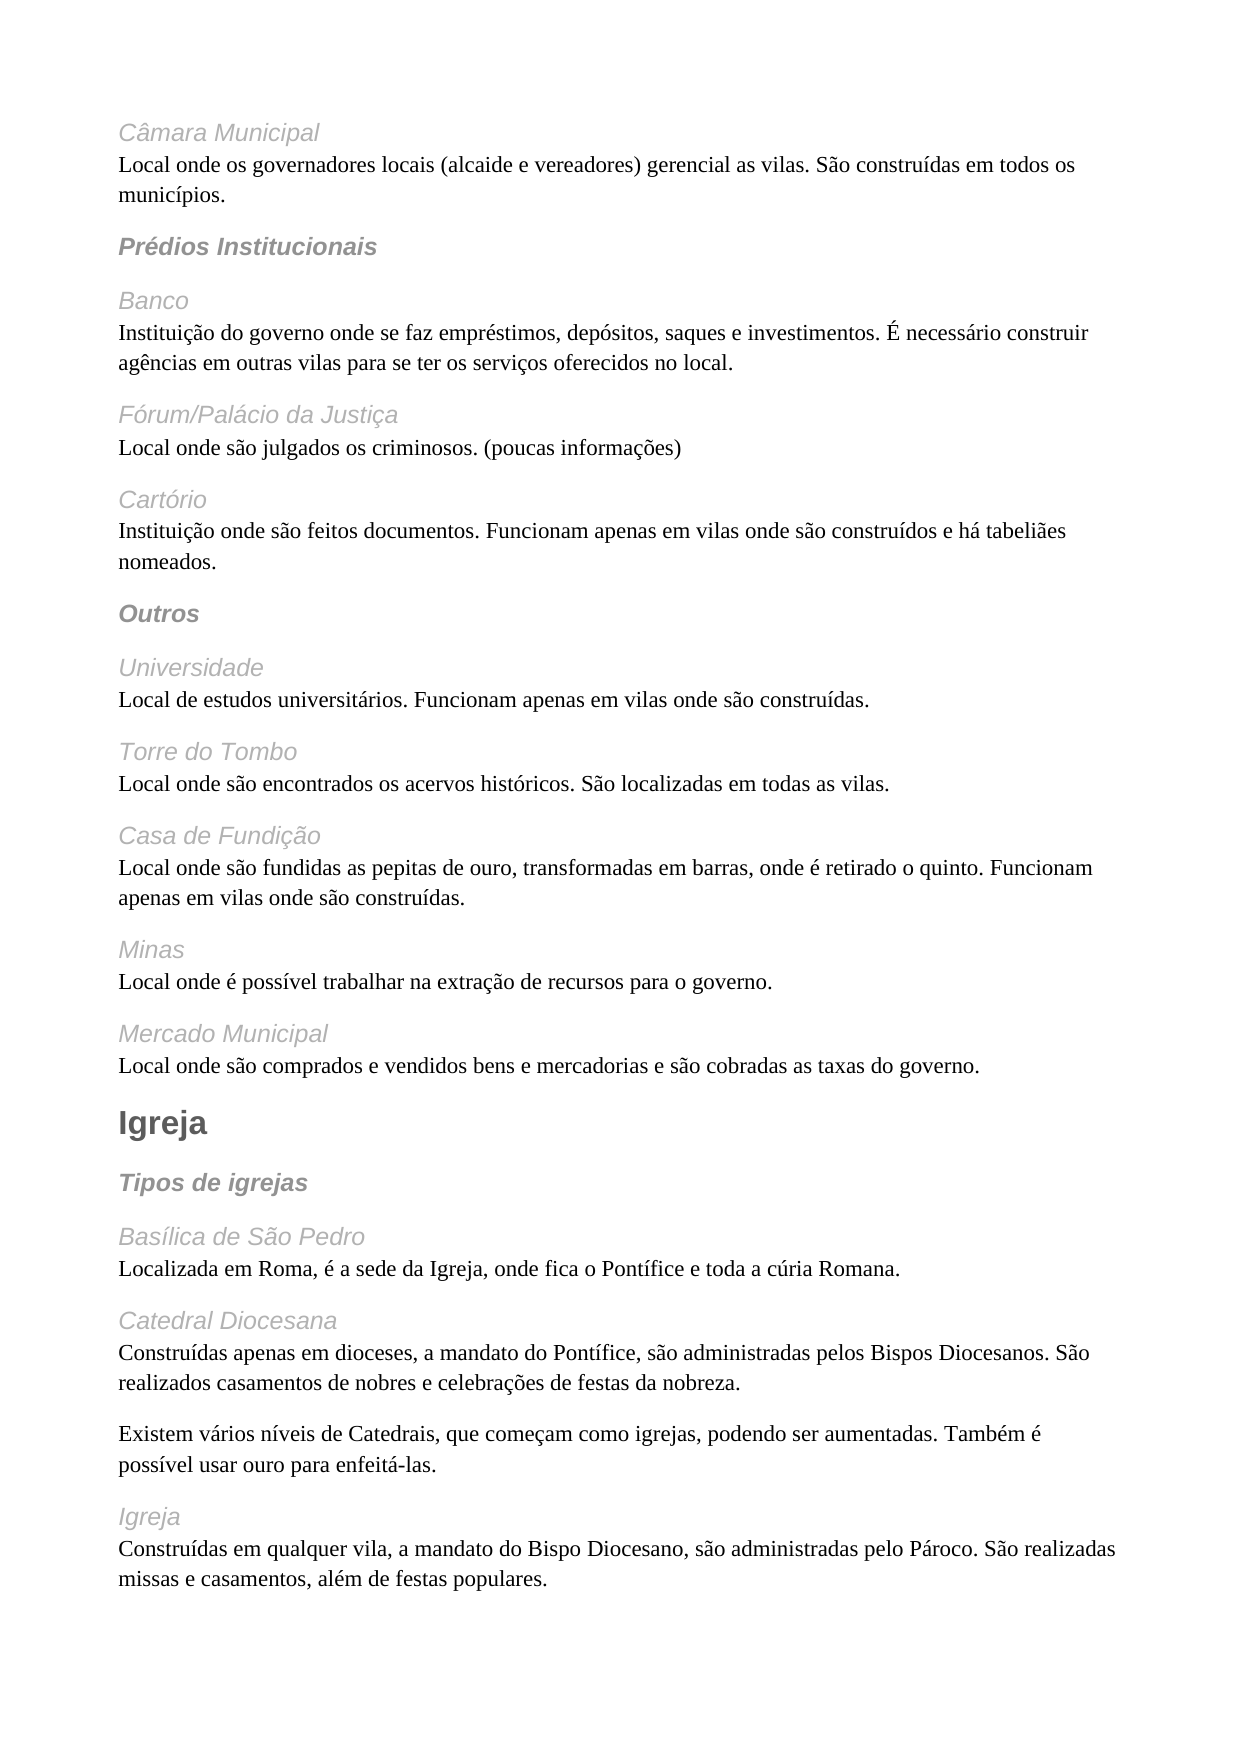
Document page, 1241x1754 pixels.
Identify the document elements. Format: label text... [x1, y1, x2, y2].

subtitle Mercado Municipal [118, 1019, 1122, 1048]
text Local onde são julgados os criminosos. (poucas informações) [118, 433, 1122, 460]
subtitle Universidade [118, 653, 1122, 681]
text Local de estudos universitários. Funcionam apenas em vilas onde são construídas. [118, 686, 1122, 712]
subtitle Cartório [118, 484, 1122, 513]
text Local onde é possível trabalhar na extração de recursos para o governo. [118, 968, 1122, 994]
text Instituição do governo onde se faz empréstimos, depósitos, saques e investimentos. É necessário construir agências em outras vilas para se ter os serviços oferecidos no local. [118, 319, 1122, 376]
subtitle Outros [118, 599, 1122, 628]
subtitle Prédios Institucionais [118, 232, 1122, 261]
text Construídas apenas em dioceses, a mandato do Pontífice, são administradas pelos Bispos Diocesanos. São realizados casamentos de nobres e celebrações de festas da nobreza. [118, 1339, 1122, 1396]
subtitle Basílica de São Pedro [118, 1222, 1122, 1251]
text Instituição onde são feitos documentos. Funcionam apenas em vilas onde são construídos e há tabeliães nomeados. [118, 518, 1122, 574]
text Localizada em Roma, é a sede da Igreja, onde fica o Pontífice e toda a cúria Romana. [118, 1255, 1122, 1281]
subtitle Casa de Fundição [118, 821, 1122, 849]
subtitle Igreja [118, 1502, 1122, 1530]
text Existem vários níveis de Catedrais, que começam como igrejas, podendo ser aumentadas. Também é possível usar ouro para enfeitá-las. [118, 1420, 1122, 1477]
text Local onde os governadores locais (alcaide e vereadores) gerencial as vilas. São construídas em todos os municípios. [118, 151, 1122, 208]
subtitle Câmara Municipal [118, 118, 1122, 147]
subtitle Banco [118, 286, 1122, 315]
subtitle Igreja [118, 1103, 1122, 1142]
text Local onde são comprados e vendidos bens e mercadorias e são cobradas as taxas do governo. [118, 1052, 1122, 1078]
subtitle Fórum/Palácio da Justiça [118, 401, 1122, 429]
subtitle Tipos de igrejas [118, 1168, 1122, 1197]
text Construídas em qualquer vila, a mandato do Bispo Diocesano, são administradas pelo Pároco. São realizadas missas e casamentos, além de festas populares. [118, 1535, 1122, 1591]
text Local onde são encontrados os acervos históricos. São localizadas em todas as vilas. [118, 770, 1122, 796]
subtitle Torre do Tombo [118, 737, 1122, 766]
subtitle Catedral Diocesana [118, 1306, 1122, 1335]
text Local onde são fundidas as pepitas de ouro, transformadas em barras, onde é retirado o quinto. Funcionam apenas em vilas onde são construídas. [118, 854, 1122, 910]
subtitle Minas [118, 935, 1122, 964]
